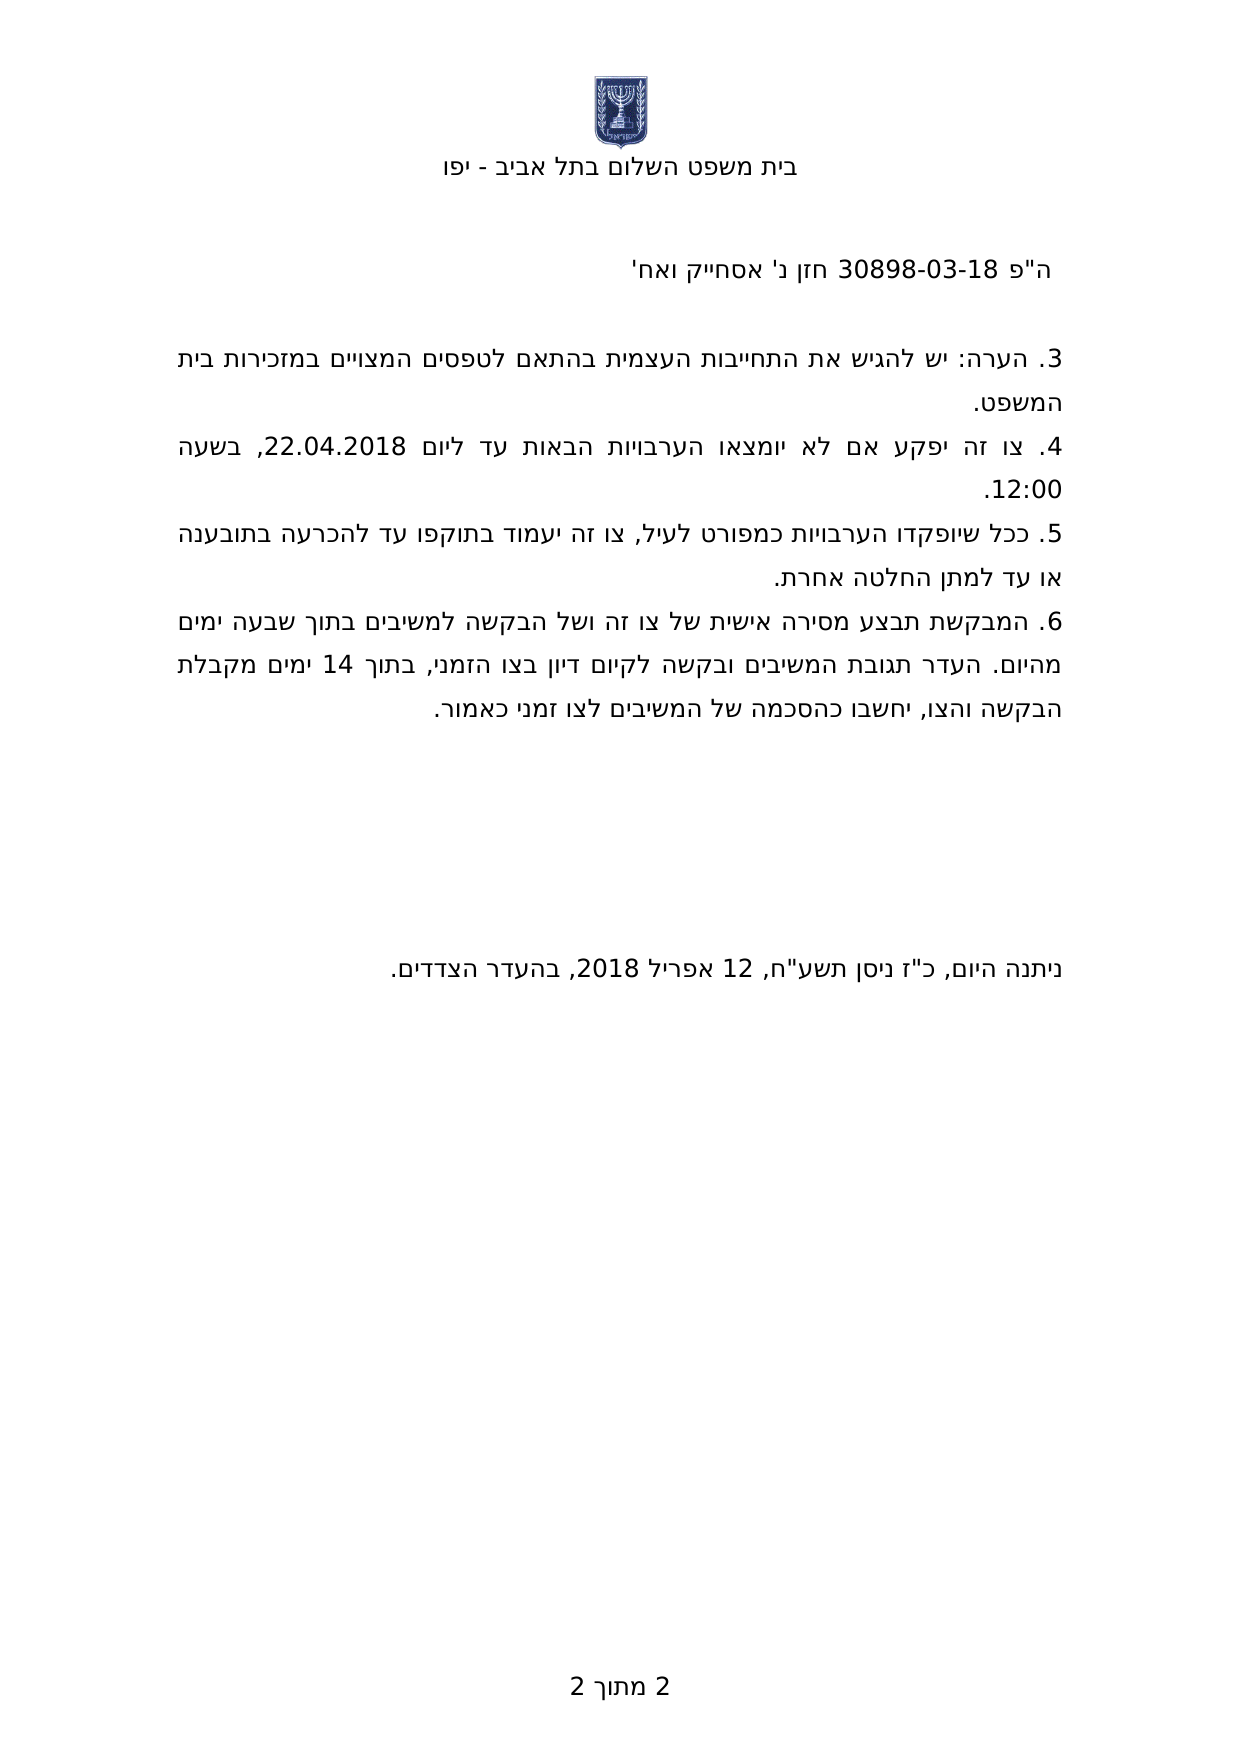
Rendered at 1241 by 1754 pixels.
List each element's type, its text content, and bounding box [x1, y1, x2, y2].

text 3. הערה: יש להגיש את התחייבות העצמית בהתאם לטפסים המצויים במזכירות בית המשפט. [177, 344, 1063, 417]
text 4. צו זה יפקע אם לא יומצאו הערבויות הבאות עד ליום 22.04.2018, בשעה 12:00. [177, 432, 1063, 505]
picture [589, 75, 651, 152]
text ניתנה היום, , , בהעדר הצדדים. [177, 954, 1063, 983]
text 5. ככל שיופקדו הערבויות כמפורט לעיל, צו זה יעמוד בתוקפו עד להכרעה בתובענה או עד למתן החלטה אחרת. [177, 519, 1063, 592]
text 6. המבקשת תבצע מסירה אישית של צו זה ושל הבקשה למשיבים בתוך שבעה ימים מהיום. העדר תגובת המשיבים ובקשה לקיום דיון בצו הזמני, בתוך 14 ימים מקבלת הבקשה והצו, יחשבו כהסכמה של המשיבים לצו זמני כאמור. [177, 607, 1063, 724]
